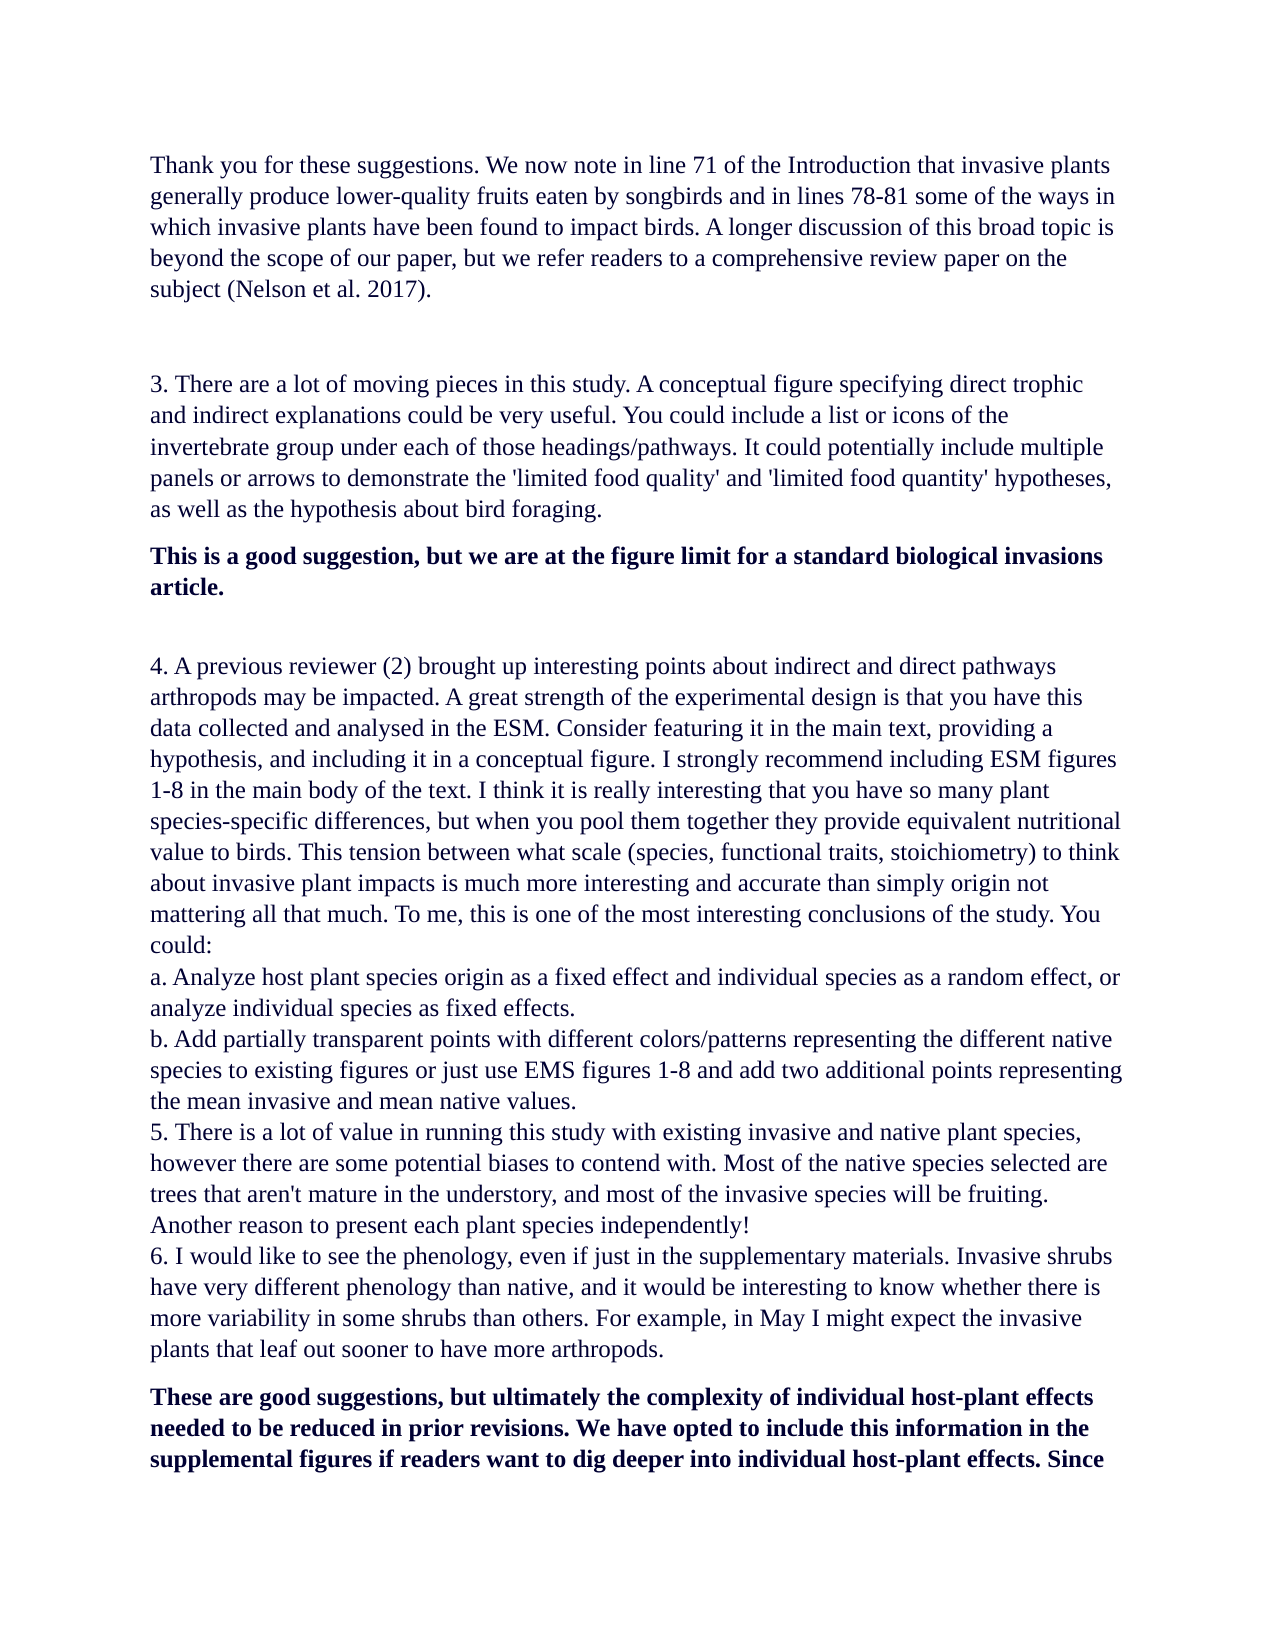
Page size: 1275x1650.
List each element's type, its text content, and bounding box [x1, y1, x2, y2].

text Thank you for these suggestions. We now note in line 71 of the Introduction that invasive plants generally produce lower-quality fruits eaten by songbirds and in lines 78-81 some of the ways in which invasive plants have been found to impact birds. A longer discussion of this broad topic is beyond the scope of our paper, but we refer readers to a comprehensive review paper on the subject (Nelson et al. 2017). [150, 150, 1125, 303]
text 4. A previous reviewer (2) brought up interesting points about indirect and direct pathways arthropods may be impacted. A great strength of the experimental design is that you have this data collected and analysed in the ESM. Consider featuring it in the main text, providing a hypothesis, and including it in a conceptual figure. I strongly recommend including ESM figures 1-8 in the main body of the text. I think it is really interesting that you have so many plant species-specific differences, but when you pool them together they provide equivalent nutritional value to birds. This tension between what scale (species, functional traits, stoichiometry) to think about invasive plant impacts is much more interesting and accurate than simply origin not mattering all that much. To me, this is one of the most interesting conclusions of the study. You could: a. Analyze host plant species origin as a fixed effect and individual species as a random effect, or analyze individual species as fixed effects. b. Add partially transparent points with different colors/patterns representing the different native species to existing figures or just use EMS figures 1-8 and add two additional points representing the mean invasive and mean native values. 5. There is a lot of value in running this study with existing invasive and native plant species, however there are some potential biases to contend with. Most of the native species selected are trees that aren't mature in the understory, and most of the invasive species will be fruiting. Another reason to present each plant species independently! 6. I would like to see the phenology, even if just in the supplementary materials. Invasive shrubs have very different phenology than native, and it would be interesting to know whether there is more variability in some shrubs than others. For example, in May I might expect the invasive plants that leaf out sooner to have more arthropods. [150, 620, 1125, 1363]
text 3. There are a lot of moving pieces in this study. A conceptual figure specifying direct trophic and indirect explanations could be very useful. You could include a list or icons of the invertebrate group under each of those headings/pathways. It could potentially include multiple panels or arrows to demonstrate the 'limited food quality' and 'limited food quantity' hypotheses, as well as the hypothesis about bird foraging. [150, 369, 1125, 522]
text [150, 1382, 1125, 1473]
text This is a good suggestion, but we are at the figure limit for a standard biological invasions article. [150, 541, 1125, 601]
